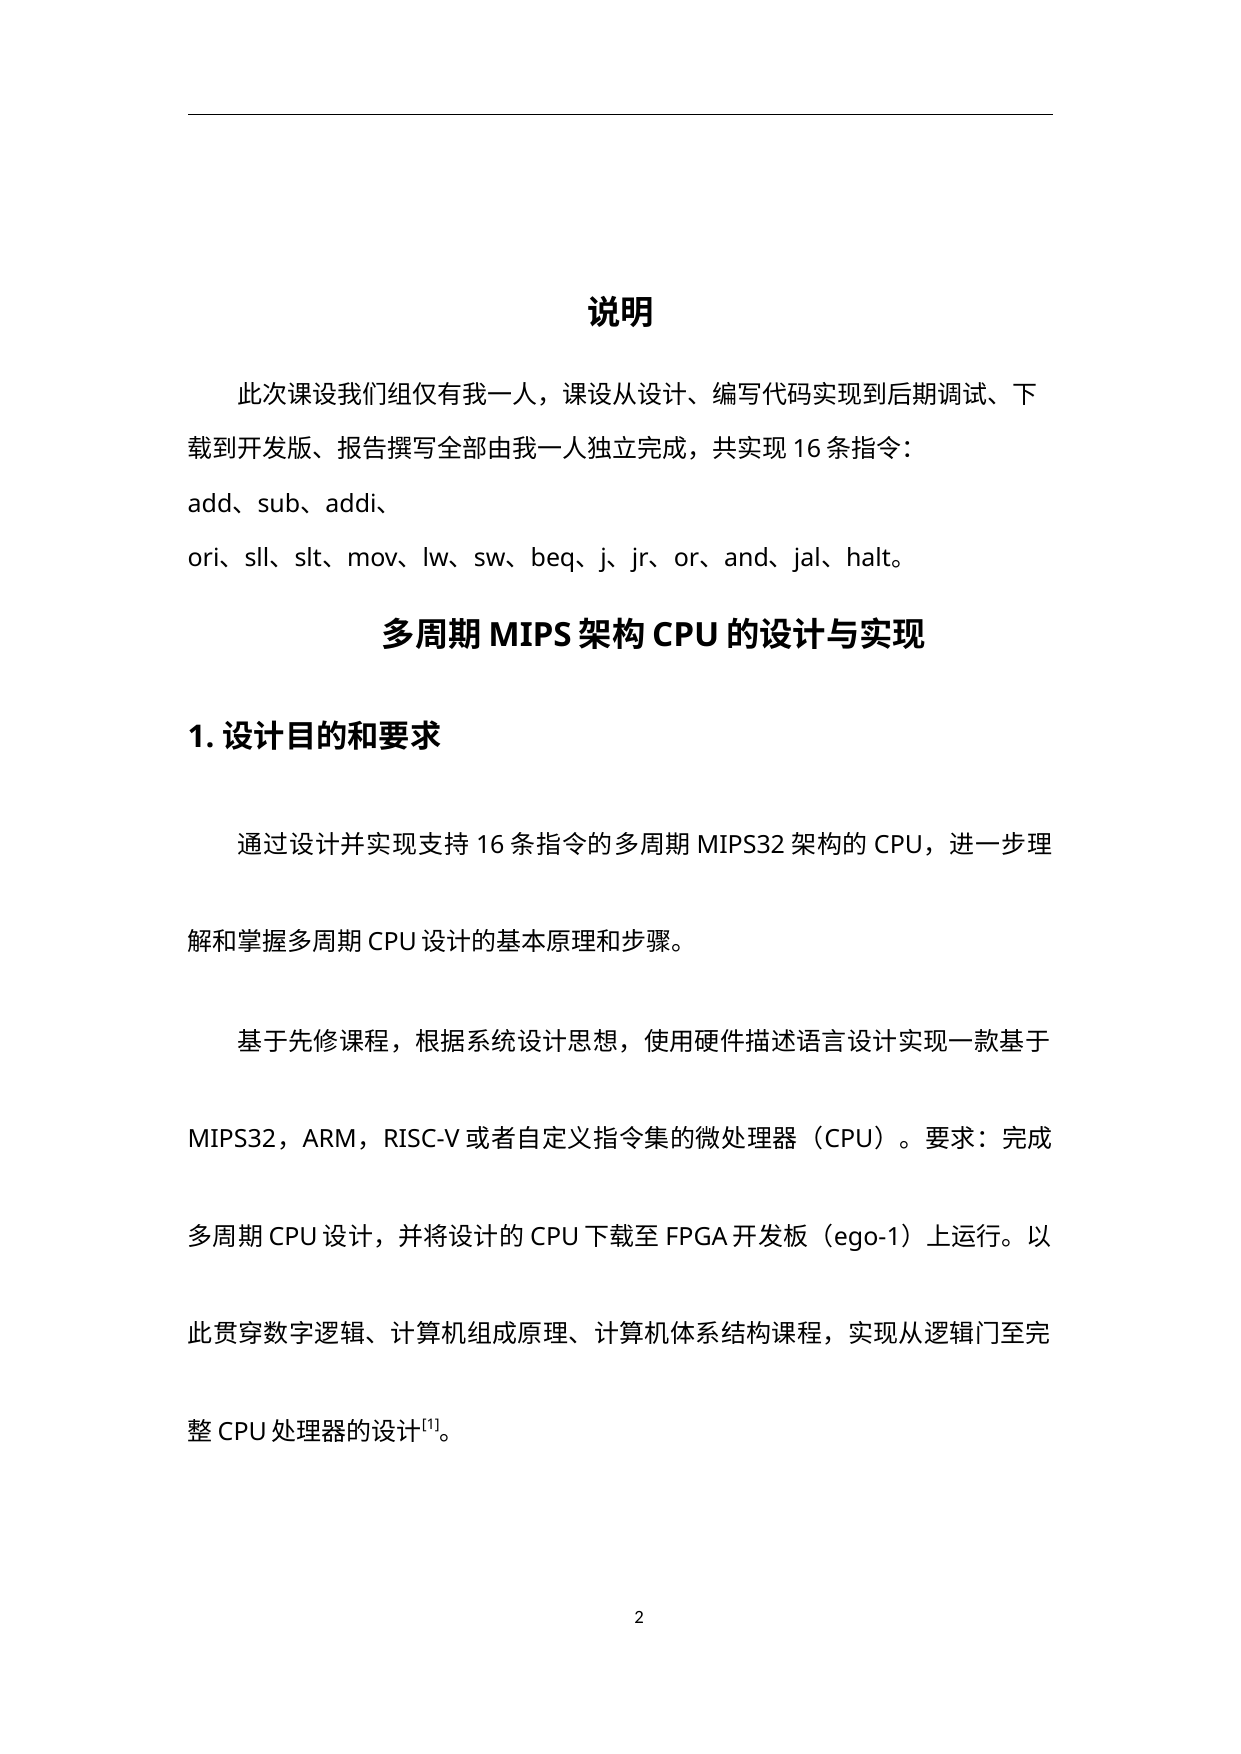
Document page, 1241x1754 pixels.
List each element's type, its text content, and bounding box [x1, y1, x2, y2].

text 说明 [187, 286, 1053, 334]
text 通过设计并实现支持16条指令的多周期MIPS32架构的CPU，进一步理解和掌握多周期CPU设计的基本原理和步骤。 [187, 810, 1053, 972]
text 此次课设我们组仅有我一人，课设从设计、编写代码实现到后期调试、下载到开发版、报告撰写全部由我一人独立完成，共实现16条指令：add、sub、addi、 ori、sll、slt、mov、lw、sw、beq、j、jr、or、and、jal、halt。 [187, 374, 1053, 574]
text 基于先修课程，根据系统设计思想，使用硬件描述语言设计实现一款基于MIPS32，ARM，RISC-V或者自定义指令集的微处理器（CPU）。要求：完成多周期CPU设计，并将设计的CPU下载至FPGA开发板（ego-1）上运行。以此贯穿数字逻辑、计算机组成原理、计算机体系结构课程，实现从逻辑门至完整CPU处理器的设计[1]。 [187, 1007, 1053, 1462]
subtitle 1. 设计目的和要求 [187, 701, 1053, 766]
text 多周期MIPS架构CPU的设计与实现 [187, 608, 1053, 656]
